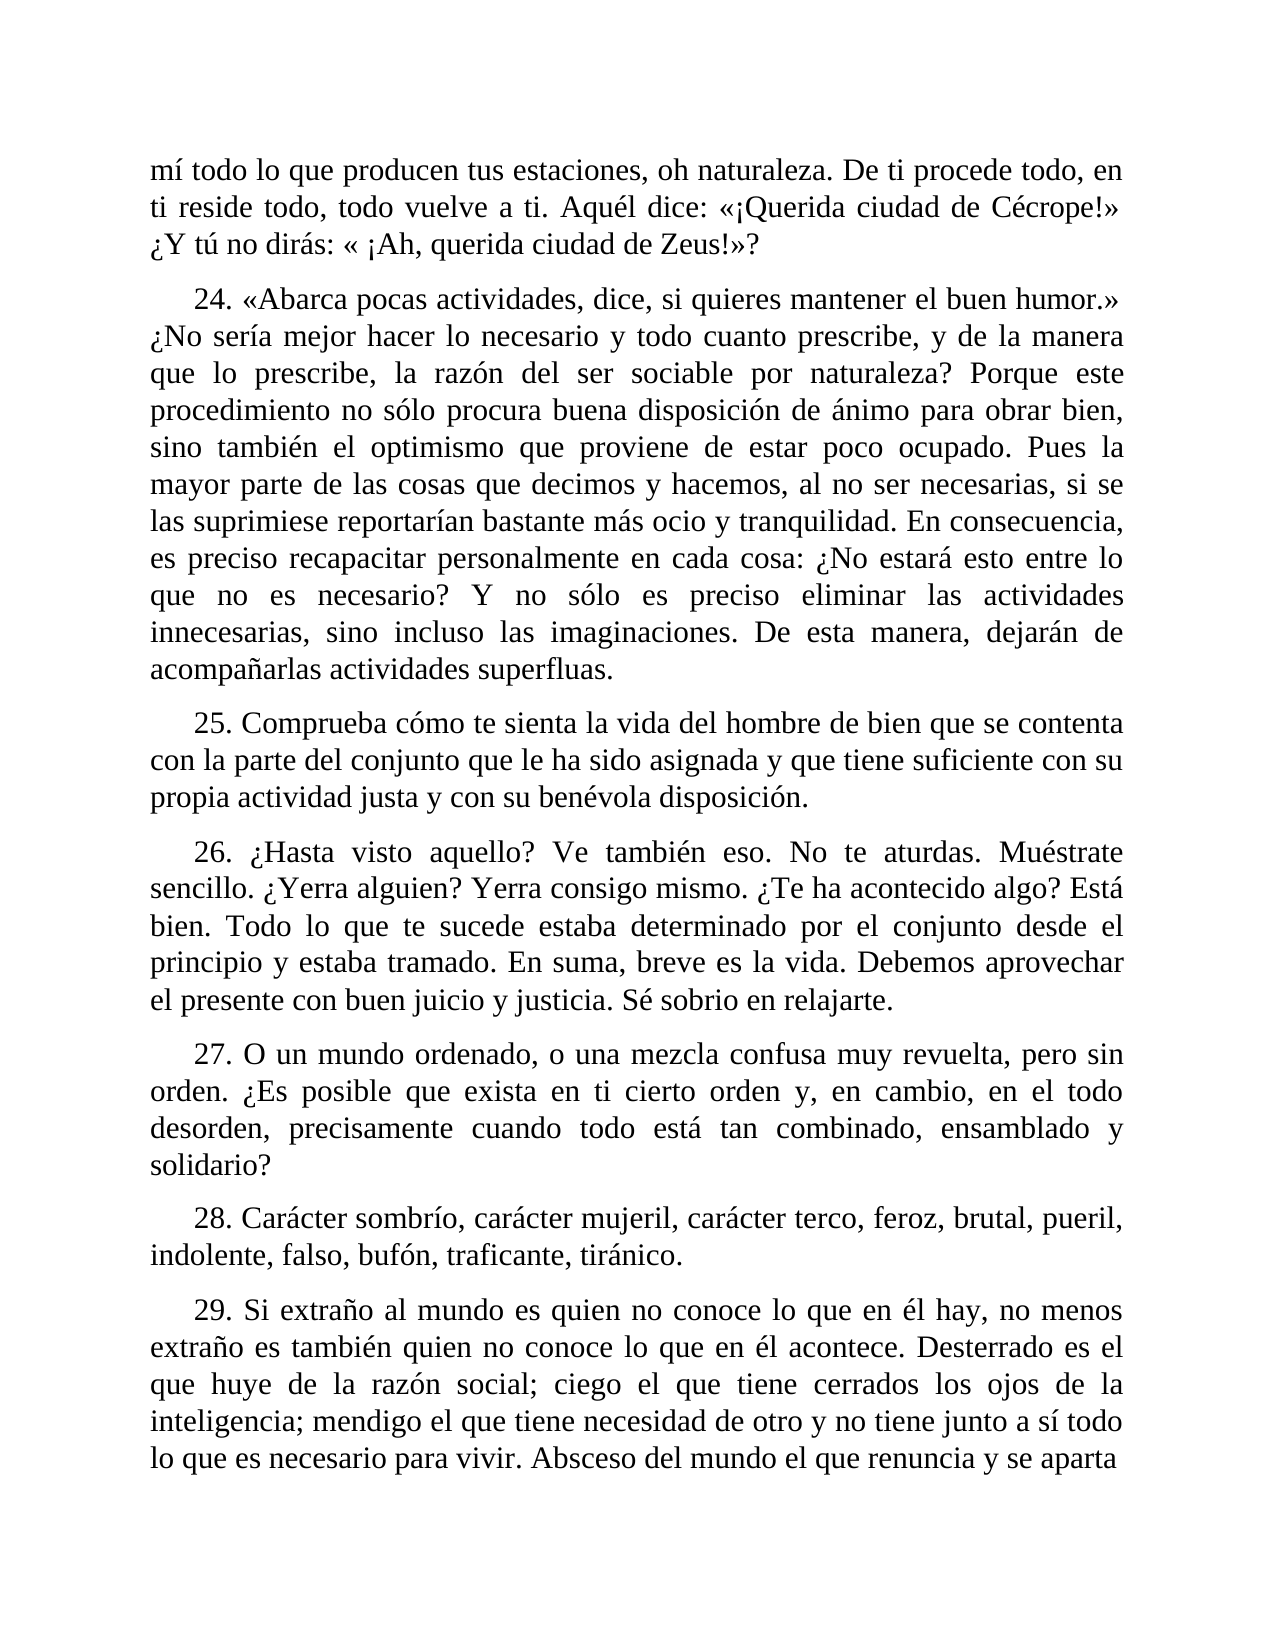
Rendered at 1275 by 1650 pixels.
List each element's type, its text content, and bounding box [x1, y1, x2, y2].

list Comprueba cómo te sienta la vida del hombre de bien que se contenta con la parte del conjunto que le ha sido asignada y que tiene suficiente con su propia actividad justa y con su benévola disposición. [150, 704, 1125, 814]
list «Abarca pocas actividades, dice, si quieres mantener el buen humor.» [194, 280, 1162, 316]
list O un mundo ordenado, o una mezcla confusa muy revuelta, pero sin orden. ¿Es posible que exista en ti cierto orden y, en cambio, en el todo desorden, precisamente cuando todo está tan combinado, ensamblado y solidario? [150, 1036, 1125, 1182]
text ¿Y tú no dirás: « ¡Ah, querida ciudad de Zeus!»? [150, 225, 1162, 261]
list Si extraño al mundo es quien no conoce lo que en él hay, no menos extraño es también quien no conoce lo que en él acontece. Desterrado es el que huye de la razón social; ciego el que tiene cerrados los ojos de la inteligencia; mendigo el que tiene necesidad de otro y no tiene junto a sí todo lo que es necesario para vivir. Absceso del mundo el que renuncia y se aparta [150, 1291, 1125, 1475]
text ¿No sería mejor hacer lo necesario y todo cuanto prescribe, y de la manera que lo prescribe, la razón del ser sociable por naturaleza? Porque este procedimiento no sólo procura buena disposición de ánimo para obrar bien, sino también el optimismo que proviene de estar poco ocupado. Pues la mayor parte de las cosas que decimos y hacemos, al no ser necesarias, si se las suprimiese reportarían bastante más ocio y tranquilidad. En consecuencia, es preciso recapacitar personalmente en cada cosa: ¿No estará esto entre lo que no es necesario? Y no sólo es preciso eliminar las actividades innecesarias, sino incluso las imaginaciones. De esta manera, dejarán de acompañarlas actividades superfluas. [150, 318, 1125, 686]
text mí todo lo que producen tus estaciones, oh naturaleza. De ti procede todo, en ti reside todo, todo vuelve a ti. Aquél dice: «¡Querida ciudad de Cécrope!» [150, 151, 1124, 224]
list Carácter sombrío, carácter mujeril, carácter terco, feroz, brutal, pueril, indolente, falso, bufón, traficante, tiránico. [150, 1199, 1125, 1272]
list ¿Hasta visto aquello? Ve también eso. No te aturdas. Muéstrate sencillo. ¿Yerra alguien? Yerra consigo mismo. ¿Te ha acontecido algo? Está bien. Todo lo que te sucede estaba determinado por el conjunto desde el principio y estaba tramado. En suma, breve es la vida. Debemos aprovechar el presente con buen juicio y justicia. Sé sobrio en relajarte. [150, 833, 1125, 1017]
